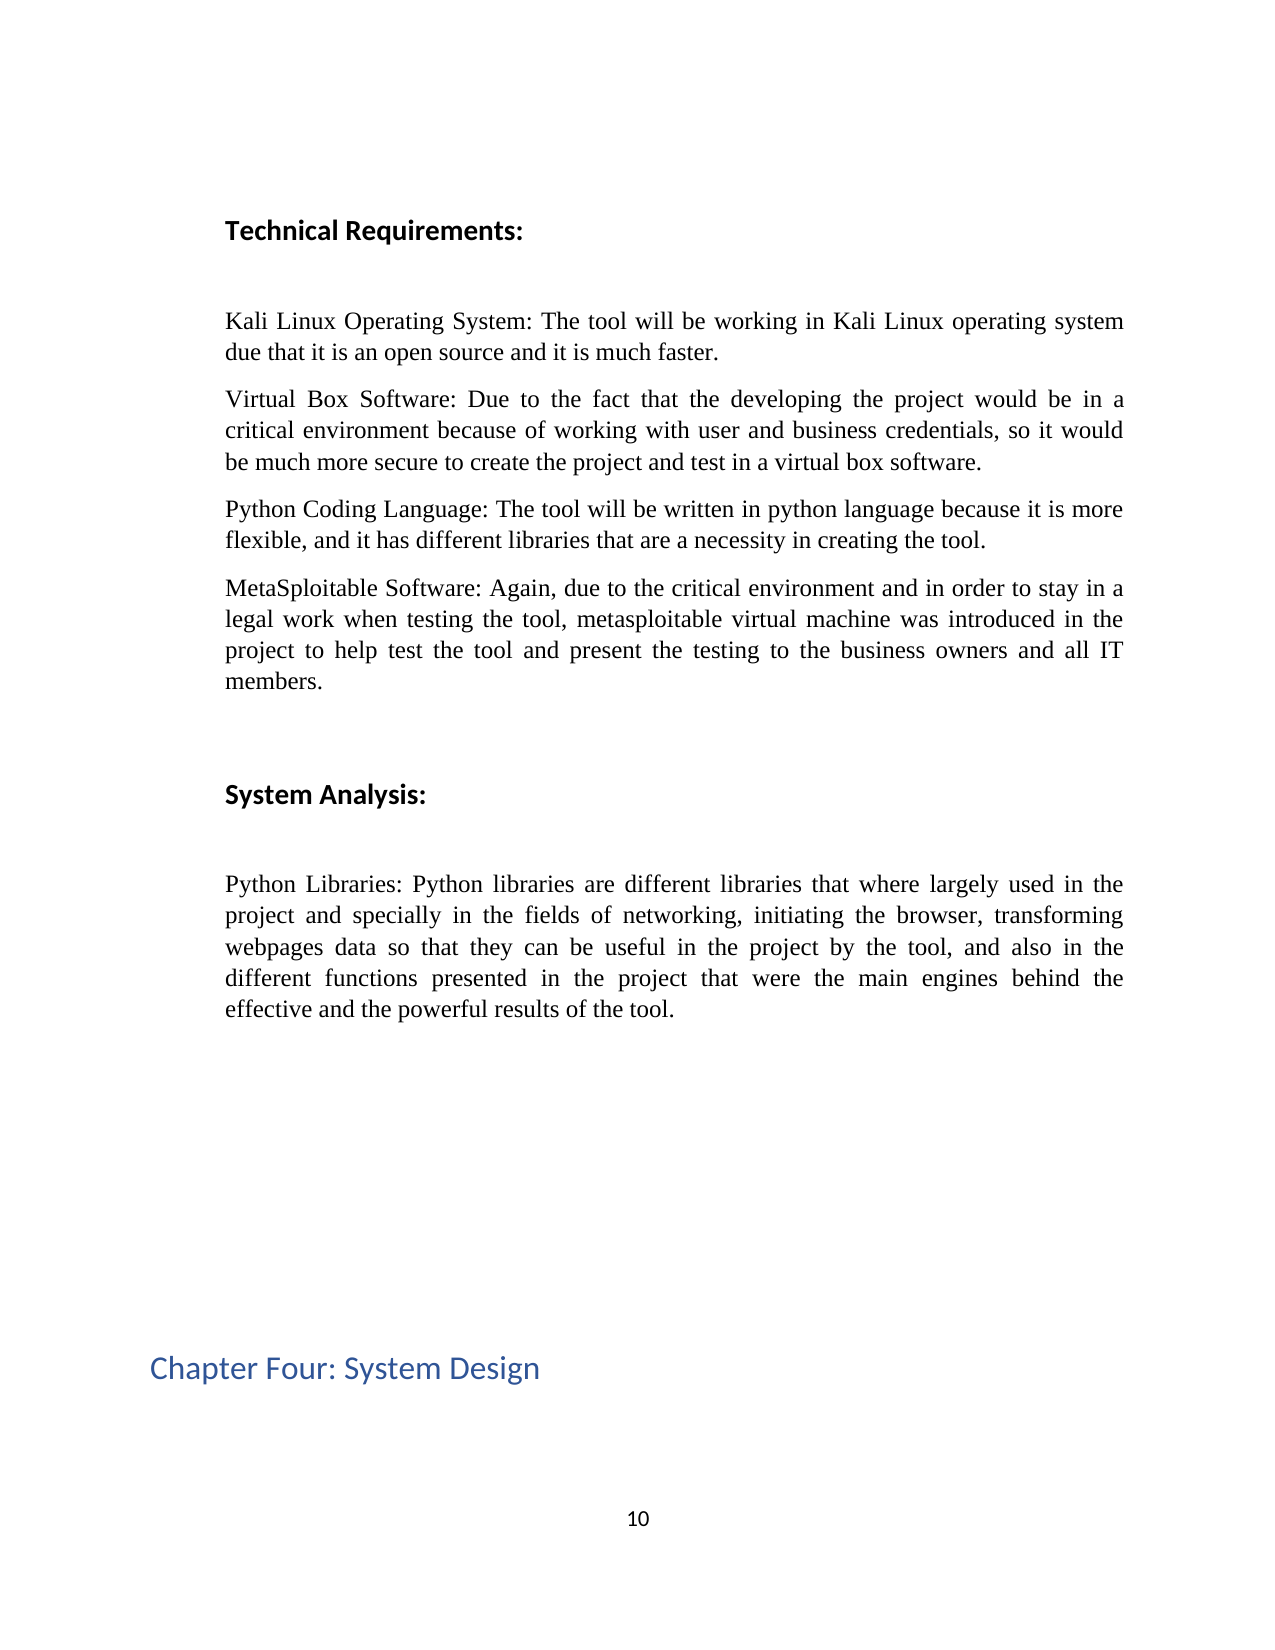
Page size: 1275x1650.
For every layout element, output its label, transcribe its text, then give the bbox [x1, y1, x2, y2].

text Virtual Box Software: Due to the fact that the developing the project would be in a critical environment because of working with user and business credentials, so it would be much more secure to create the project and test in a virtual box software. [225, 384, 1125, 475]
subtitle Technical Requirements: [150, 212, 1125, 248]
text Kali Linux Operating System: The tool will be working in Kali Linux operating system due that it is an open source and it is much faster. [225, 306, 1125, 366]
text Python Coding Language: The tool will be written in python language because it is more flexible, and it has different libraries that are a necessity in creating the tool. [225, 494, 1125, 554]
subtitle System Analysis: [150, 776, 1125, 812]
text Python Libraries: Python libraries are different libraries that where largely used in the project and specially in the fields of networking, initiating the browser, transforming webpages data so that they can be useful in the project by the tool, and also in the different functions presented in the project that were the main engines behind the effective and the powerful results of the tool. [225, 869, 1125, 1022]
subtitle Chapter Four: System Design [150, 1347, 1125, 1388]
text MetaSploitable Software: Again, due to the critical environment and in order to stay in a legal work when testing the tool, metasploitable virtual machine was introduced in the project to help test the tool and present the testing to the business owners and all IT members. [225, 573, 1125, 695]
